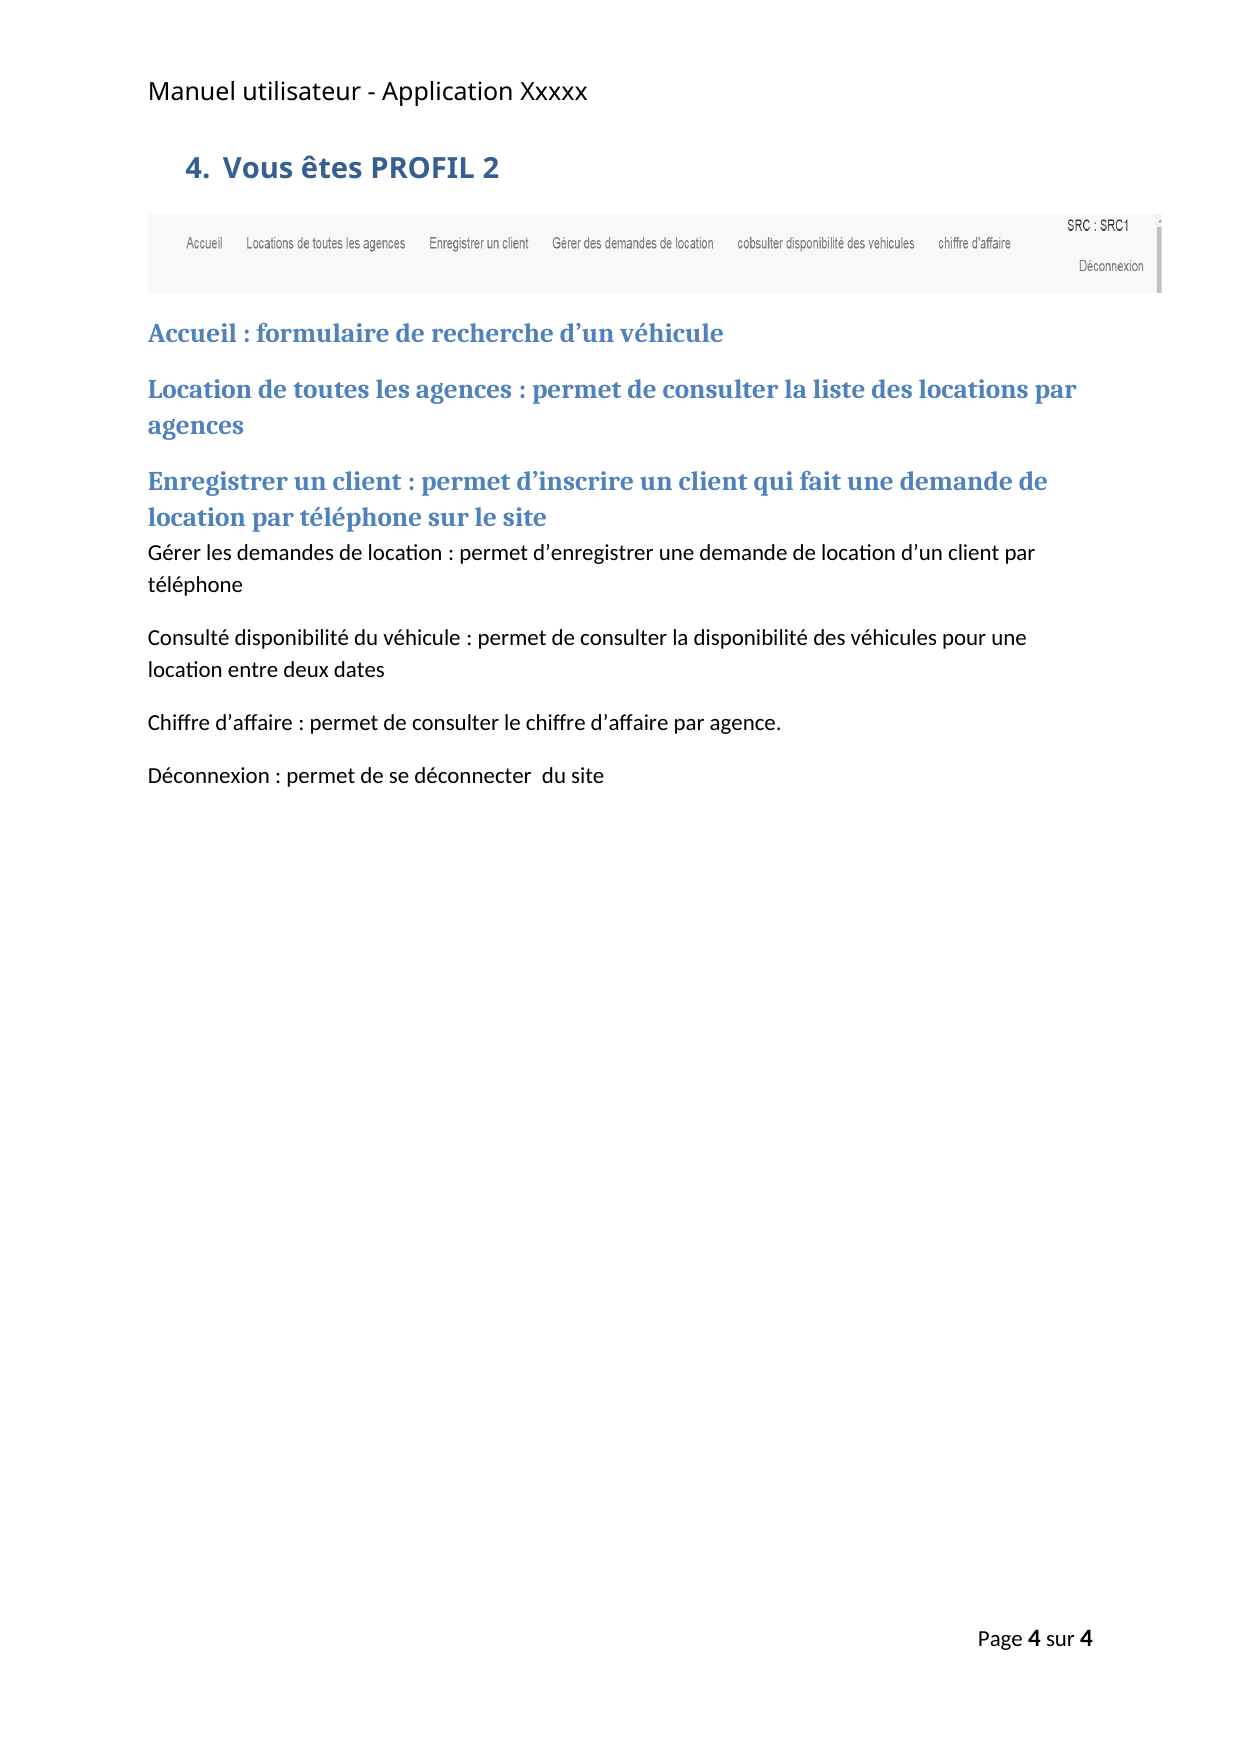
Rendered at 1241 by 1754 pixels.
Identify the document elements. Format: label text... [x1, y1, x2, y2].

text Chiffre d’affaire : permet de consulter le chiffre d’affaire par agence. [148, 708, 1093, 736]
text Consulté disponibilité du véhicule : permet de consulter la disponibilité des véhicules pour une location entre deux dates [148, 623, 1093, 683]
text Déconnexion : permet de se déconnecter du site [148, 761, 1093, 789]
text Gérer les demandes de location : permet d’enregistrer une demande de location d’un client par téléphone [148, 538, 1093, 598]
subtitle Vous êtes PROFIL 2 [185, 148, 1093, 187]
subtitle Accueil : formulaire de recherche d’un véhicule [148, 318, 1093, 349]
subtitle Enregistrer un client : permet d’inscrire un client qui fait une demande de location par téléphone sur le site [148, 466, 1093, 533]
subtitle Location de toutes les agences : permet de consulter la liste des locations par agences [148, 374, 1093, 441]
picture [147, 214, 1162, 293]
